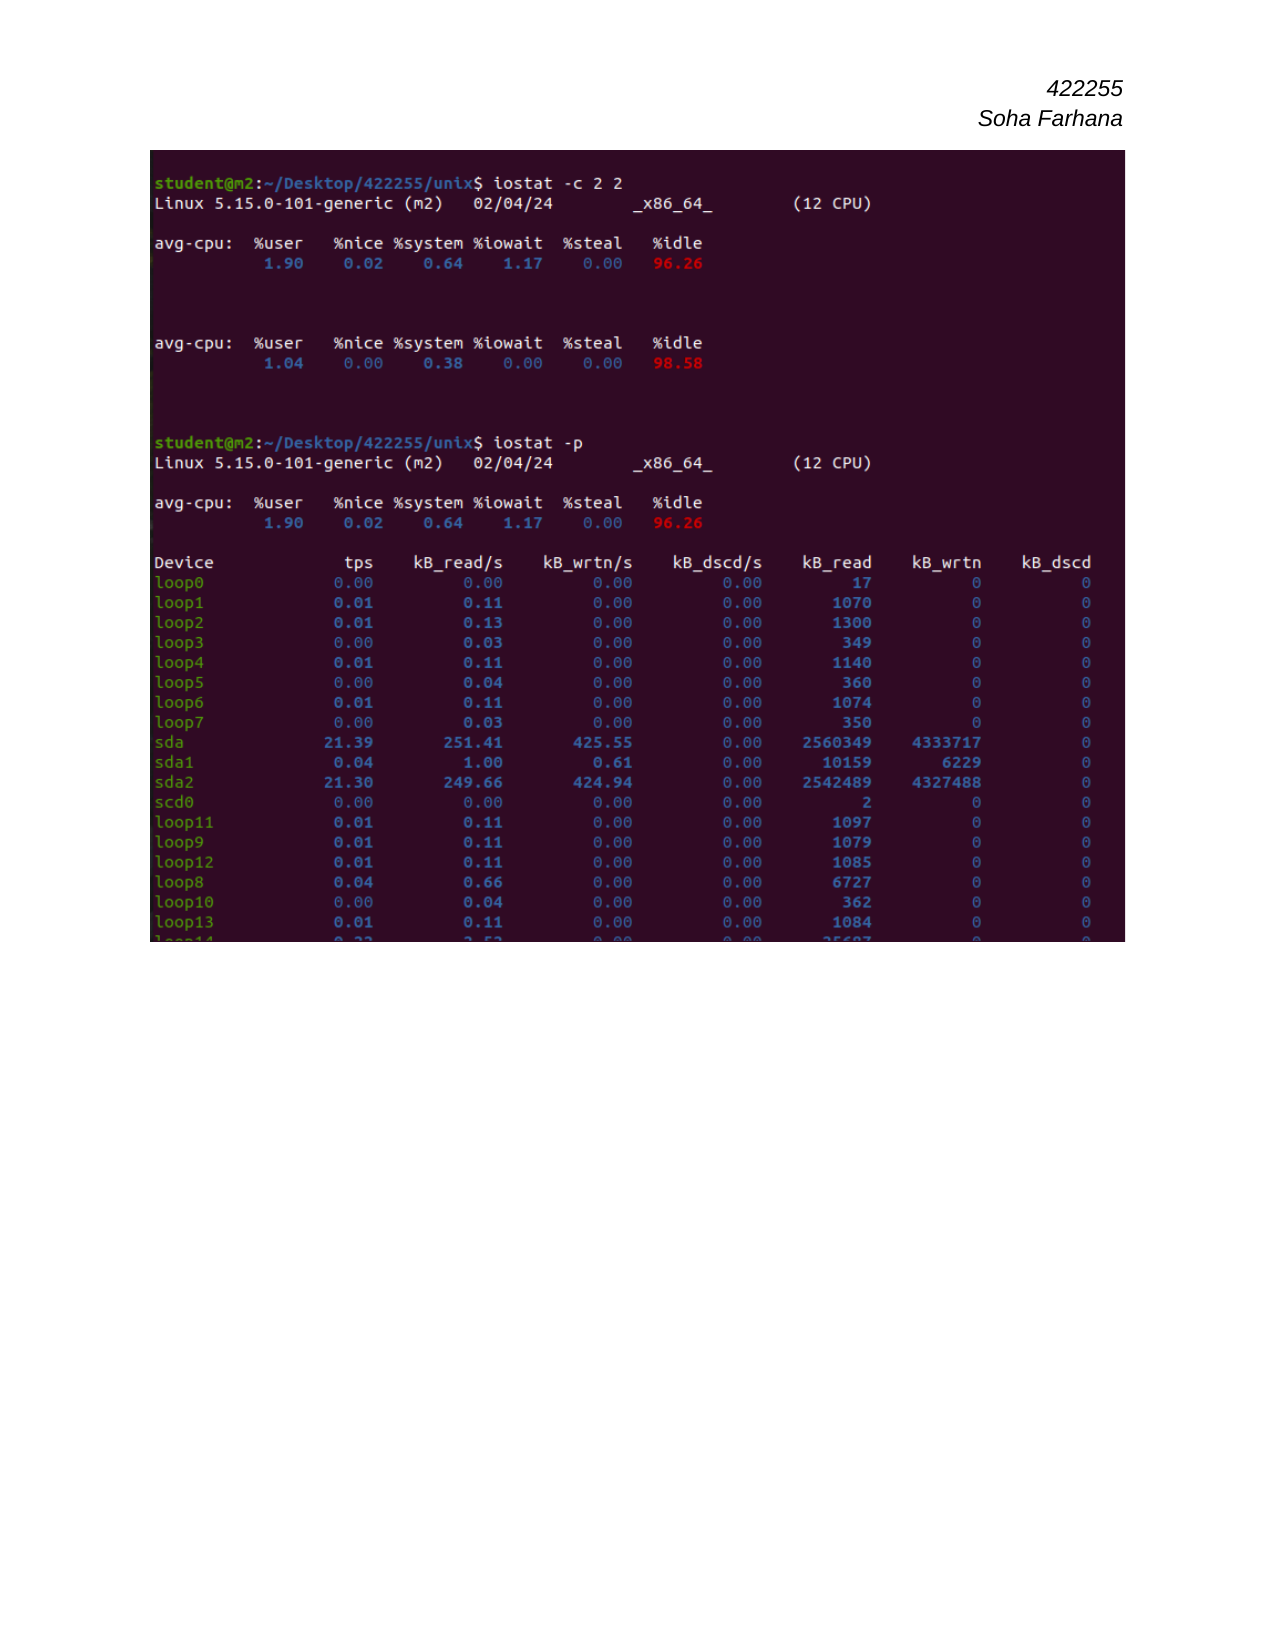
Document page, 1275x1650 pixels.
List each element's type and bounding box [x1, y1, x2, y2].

picture [150, 150, 1125, 942]
